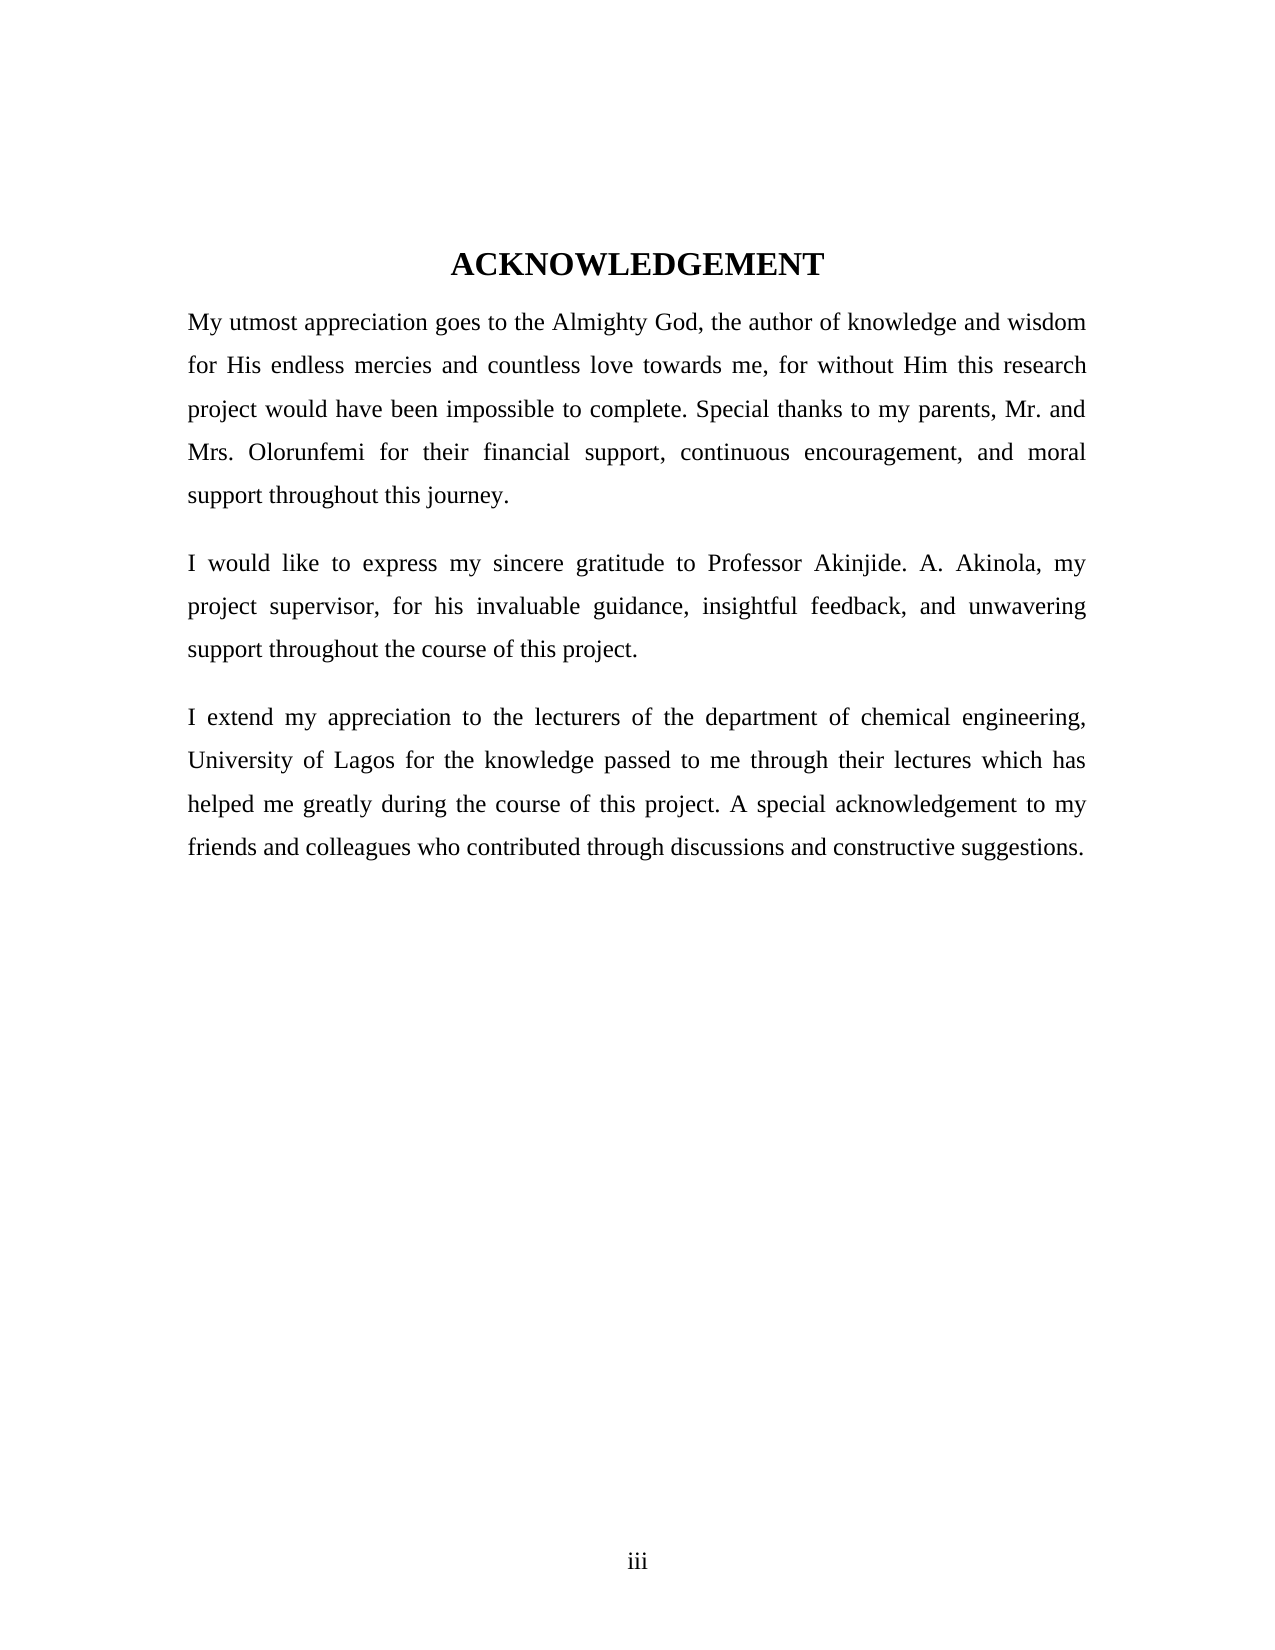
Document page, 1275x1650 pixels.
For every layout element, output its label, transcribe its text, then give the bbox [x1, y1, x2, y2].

text I extend my appreciation to the lecturers of the department of chemical engineering, University of Lagos for the knowledge passed to me through their lectures which has helped me greatly during the course of this project. A special acknowledgement to my friends and colleagues who contributed through discussions and constructive suggestions. [187, 702, 1087, 861]
text I would like to express my sincere gratitude to Professor Akinjide. A. Akinola, my project supervisor, for his invaluable guidance, insightful feedback, and unwavering support throughout the course of this project. [187, 548, 1087, 663]
text My utmost appreciation goes to the Almighty God, the author of knowledge and wisdom for His endless mercies and countless love towards me, for without Him this research project would have been impossible to complete. Special thanks to my parents, Mr. and Mrs. Olorunfemi for their financial support, continuous encouragement, and moral support throughout this journey. [187, 307, 1087, 509]
subtitle ACKNOWLEDGEMENT [187, 244, 1087, 282]
